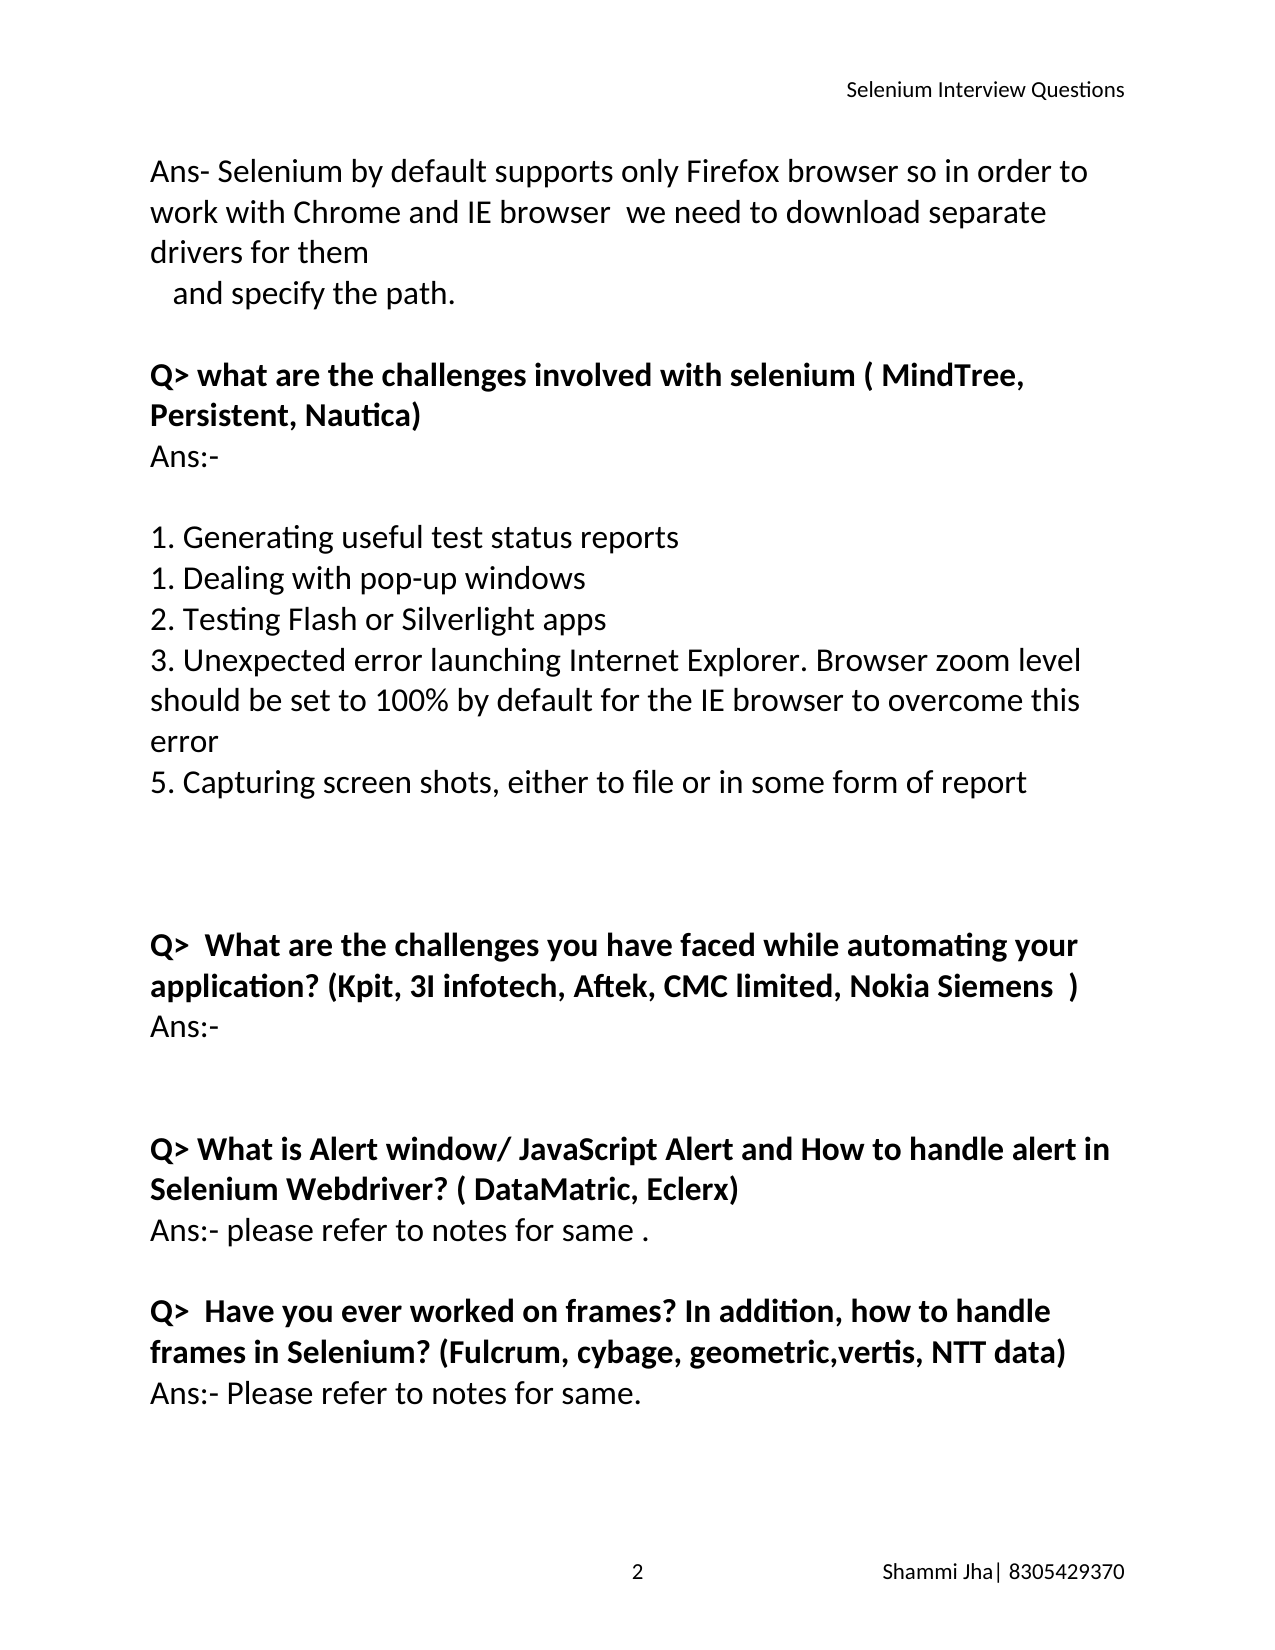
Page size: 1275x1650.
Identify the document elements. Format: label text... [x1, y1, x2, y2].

text 1. Dealing with pop-up windows [150, 557, 1125, 598]
text 1. Generating useful test status reports [150, 517, 1125, 557]
text Q> Have you ever worked on frames? In addition, how to handle frames in Selenium? (Fulcrum, cybage, geometric,vertis, NTT data) [150, 1290, 1125, 1372]
text 2. Testing Flash or Silverlight apps [150, 598, 1125, 639]
text and specify the path. [150, 272, 1125, 313]
text Q> what are the challenges involved with selenium ( MindTree, Persistent, Nautica) [150, 354, 1125, 435]
text Ans:- [150, 435, 1125, 476]
text 3. Unexpected error launching Internet Explorer. Browser zoom level should be set to 100% by default for the IE browser to overcome this error [150, 639, 1125, 761]
text Ans:- please refer to notes for same . [150, 1209, 1125, 1250]
text Ans:- [150, 1005, 1125, 1046]
text Ans:- Please refer to notes for same. [150, 1372, 1125, 1413]
text Q> What are the challenges you have faced while automating your application? (Kpit, 3I infotech, Aftek, CMC limited, Nokia Siemens ) [150, 924, 1125, 1005]
text Q> What is Alert window/ JavaScript Alert and How to handle alert in Selenium Webdriver? ( DataMatric, Eclerx) [150, 1127, 1125, 1209]
text Ans- Selenium by default supports only Firefox browser so in order to work with Chrome and IE browser we need to download separate drivers for them [150, 150, 1125, 272]
text 5. Capturing screen shots, either to file or in some form of report [150, 761, 1125, 802]
